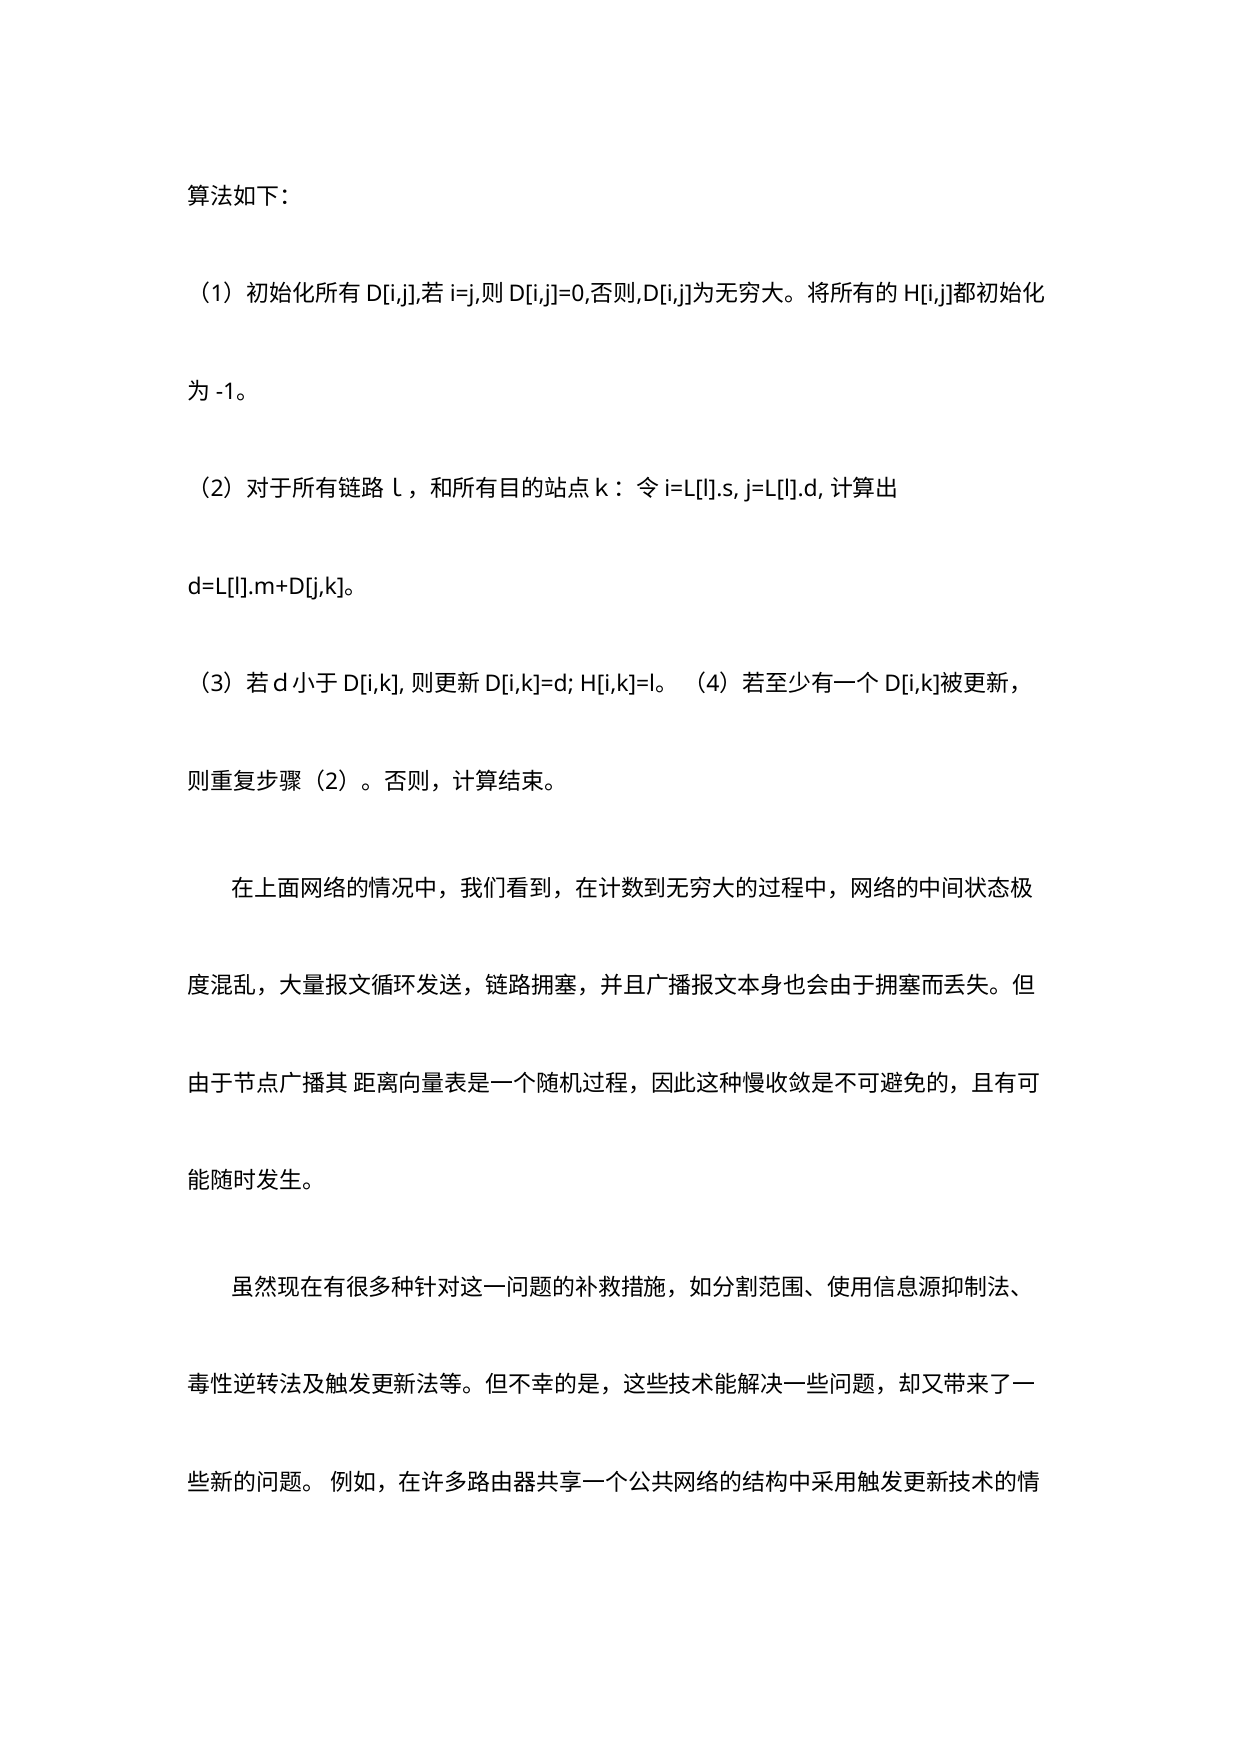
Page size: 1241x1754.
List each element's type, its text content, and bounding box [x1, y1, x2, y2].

text 在上面网络的情况中，我们看到，在计数到无穷大的过程中，网络的中间状态极度混乱，大量报文循环发送，链路拥塞，并且广播报文本身也会由于拥塞而丢失。但由于节点广播其 距离向量表是一个随机过程，因此这种慢收敛是不可避免的，且有可能随时发生。 [187, 854, 1053, 1211]
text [187, 1253, 1053, 1513]
text 算法如下： （1）初始化所有D[i,j],若 i=j,则D[i,j]=0,否则,D[i,j]为无穷大。将所有的H[i,j]都初始化为 -1。 （2）对于所有链路ｌ，和所有目的站点ｋ：令 i=L[l].s, j=L[l].d, 计算出 d=L[l].m+D[j,k]。 （3）若ｄ小于D[i,k], 则更新D[i,k]=d; H[i,k]=l。 （4）若至少有一个D[i,k]被更新，则重复步骤（2）。否则，计算结束。 [187, 162, 1053, 812]
